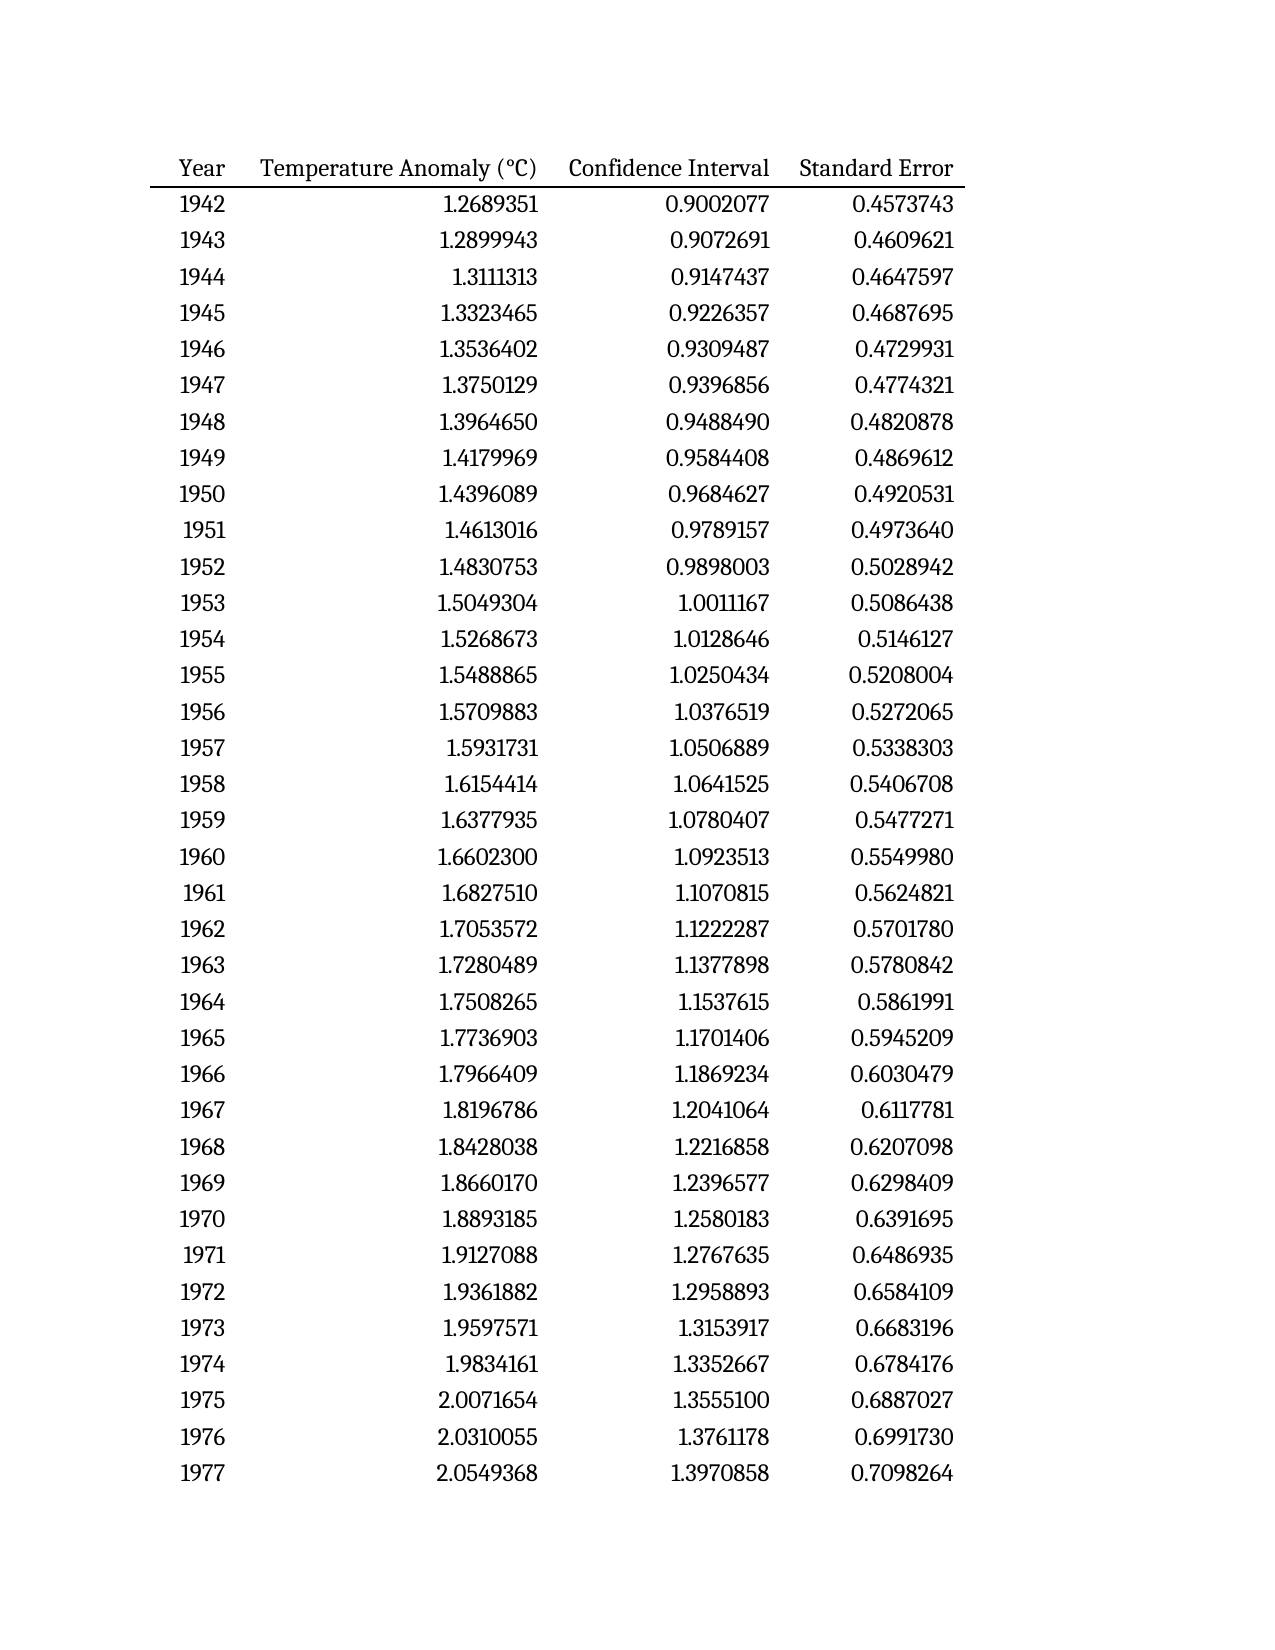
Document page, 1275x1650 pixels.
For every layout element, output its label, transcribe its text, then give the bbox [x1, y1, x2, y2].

table_header Standard Error [781, 150, 965, 186]
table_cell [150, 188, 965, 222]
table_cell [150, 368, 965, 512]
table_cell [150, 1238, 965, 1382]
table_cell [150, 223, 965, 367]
table_header Year [150, 150, 236, 186]
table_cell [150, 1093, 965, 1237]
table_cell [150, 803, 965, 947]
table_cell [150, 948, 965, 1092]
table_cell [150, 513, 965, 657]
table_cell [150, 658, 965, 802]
table_header Confidence Interval [549, 150, 781, 186]
table_header Temperature Anomaly (°C) [236, 150, 549, 186]
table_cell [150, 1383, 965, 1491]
